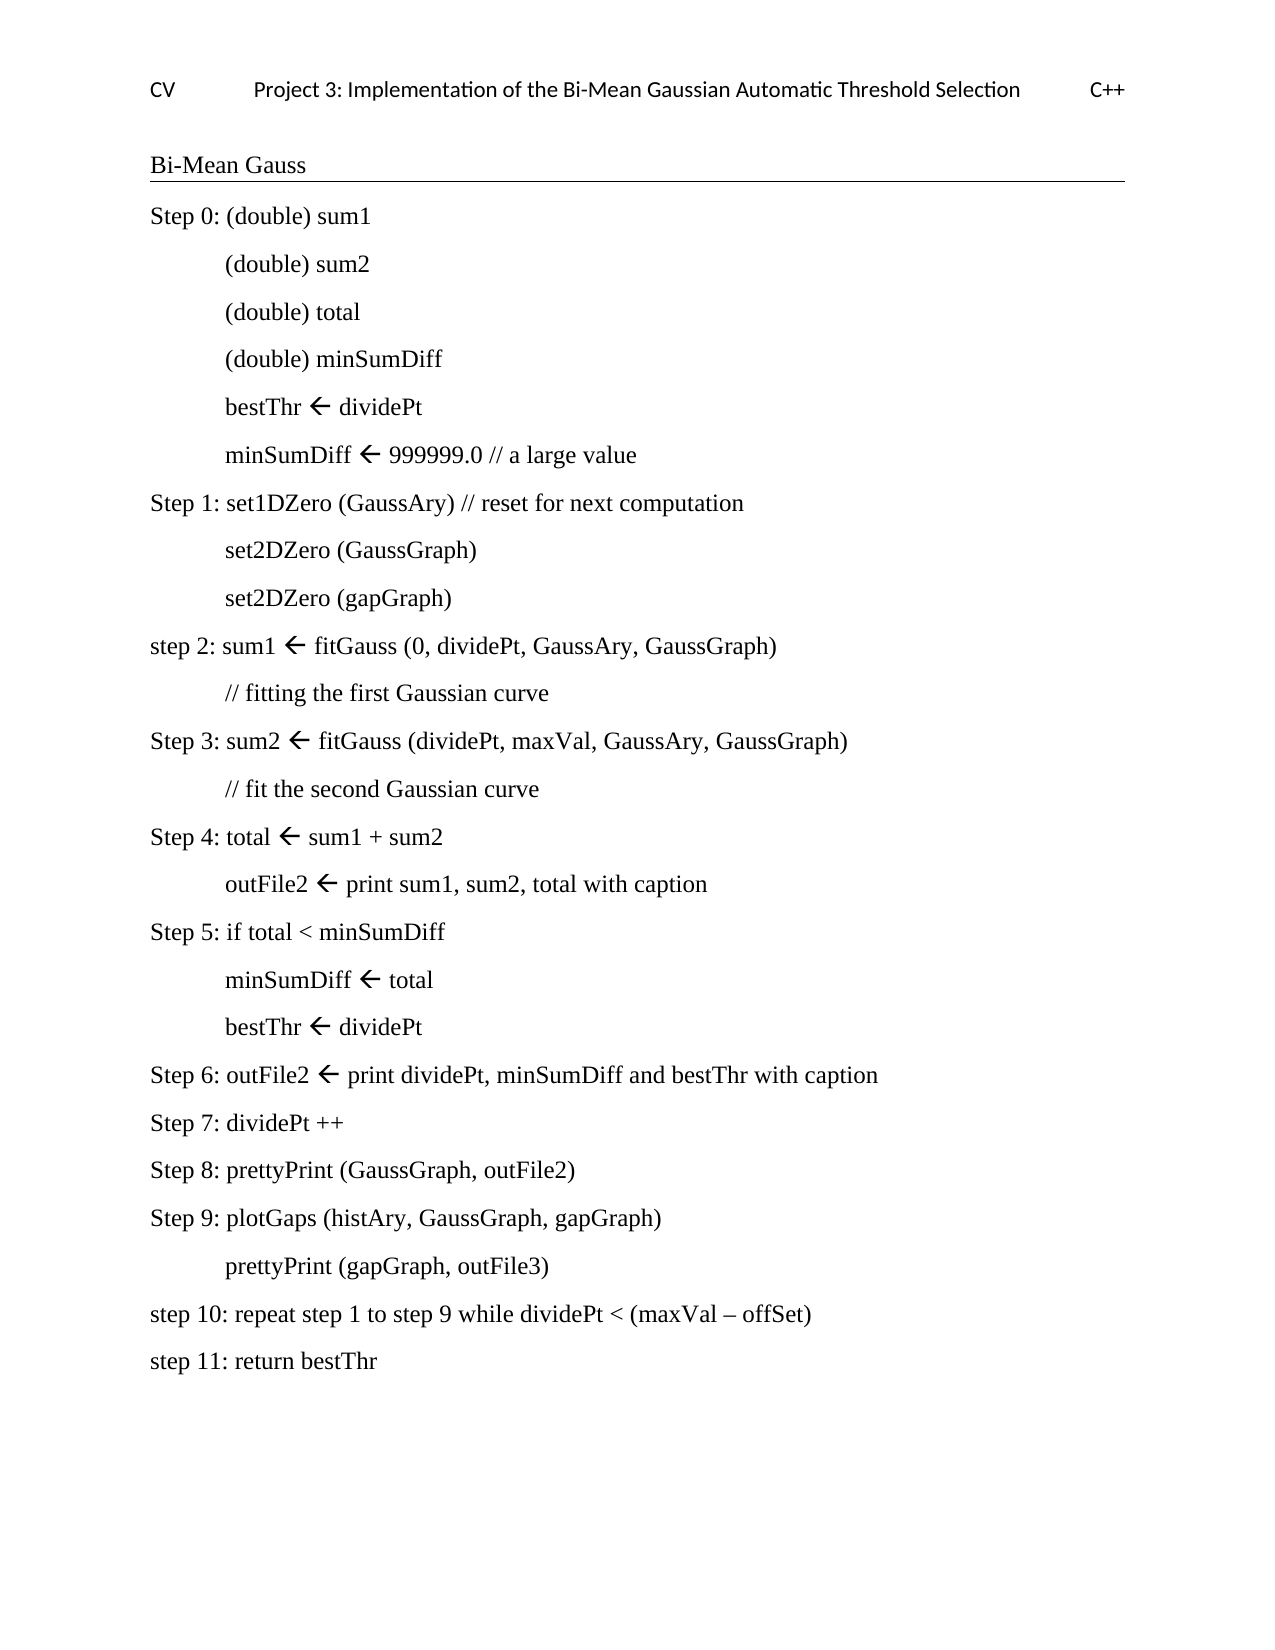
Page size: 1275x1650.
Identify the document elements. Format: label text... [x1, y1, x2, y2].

text bestThr dividePt [150, 392, 1125, 421]
text step 10: repeat step 1 to step 9 while dividePt < (maxVal – offSet) [150, 1299, 1125, 1327]
text Step 9: plotGaps (histAry, GaussGraph, gapGraph) [150, 1203, 1125, 1232]
text (double) total [150, 297, 1125, 326]
text Step 0: (double) sum1 [150, 201, 1125, 230]
text minSumDiff 999999.0 // a large value [150, 440, 1125, 469]
text // fit the second Gaussian curve [150, 774, 1125, 803]
text Step 8: prettyPrint (GaussGraph, outFile2) [150, 1156, 1125, 1184]
text step 2: sum1 fitGauss (0, dividePt, GaussAry, GaussGraph) [150, 631, 1125, 659]
text (double) sum2 [150, 249, 1125, 278]
text outFile2 print sum1, sum2, total with caption [150, 869, 1125, 898]
text set2DZero (GaussGraph) [150, 535, 1125, 564]
text Step 6: outFile2 print dividePt, minSumDiff and bestThr with caption [150, 1060, 1125, 1089]
text Step 7: dividePt ++ [150, 1108, 1125, 1137]
text minSumDiff total [150, 965, 1125, 993]
text Step 4: total sum1 + sum2 [150, 822, 1125, 850]
text Step 1: set1DZero (GaussAry) // reset for next computation [150, 488, 1125, 516]
text step 11: return bestThr [150, 1346, 1125, 1375]
text set2DZero (gapGraph) [150, 583, 1125, 612]
text bestThr dividePt [150, 1012, 1125, 1041]
text prettyPrint (gapGraph, outFile3) [150, 1251, 1125, 1280]
text Bi-Mean Gauss [150, 150, 1125, 181]
text (double) minSumDiff [150, 344, 1125, 373]
text // fitting the first Gaussian curve [150, 678, 1125, 707]
text Step 5: if total < minSumDiff [150, 917, 1125, 946]
text Step 3: sum2 fitGauss (dividePt, maxVal, GaussAry, GaussGraph) [150, 726, 1125, 755]
